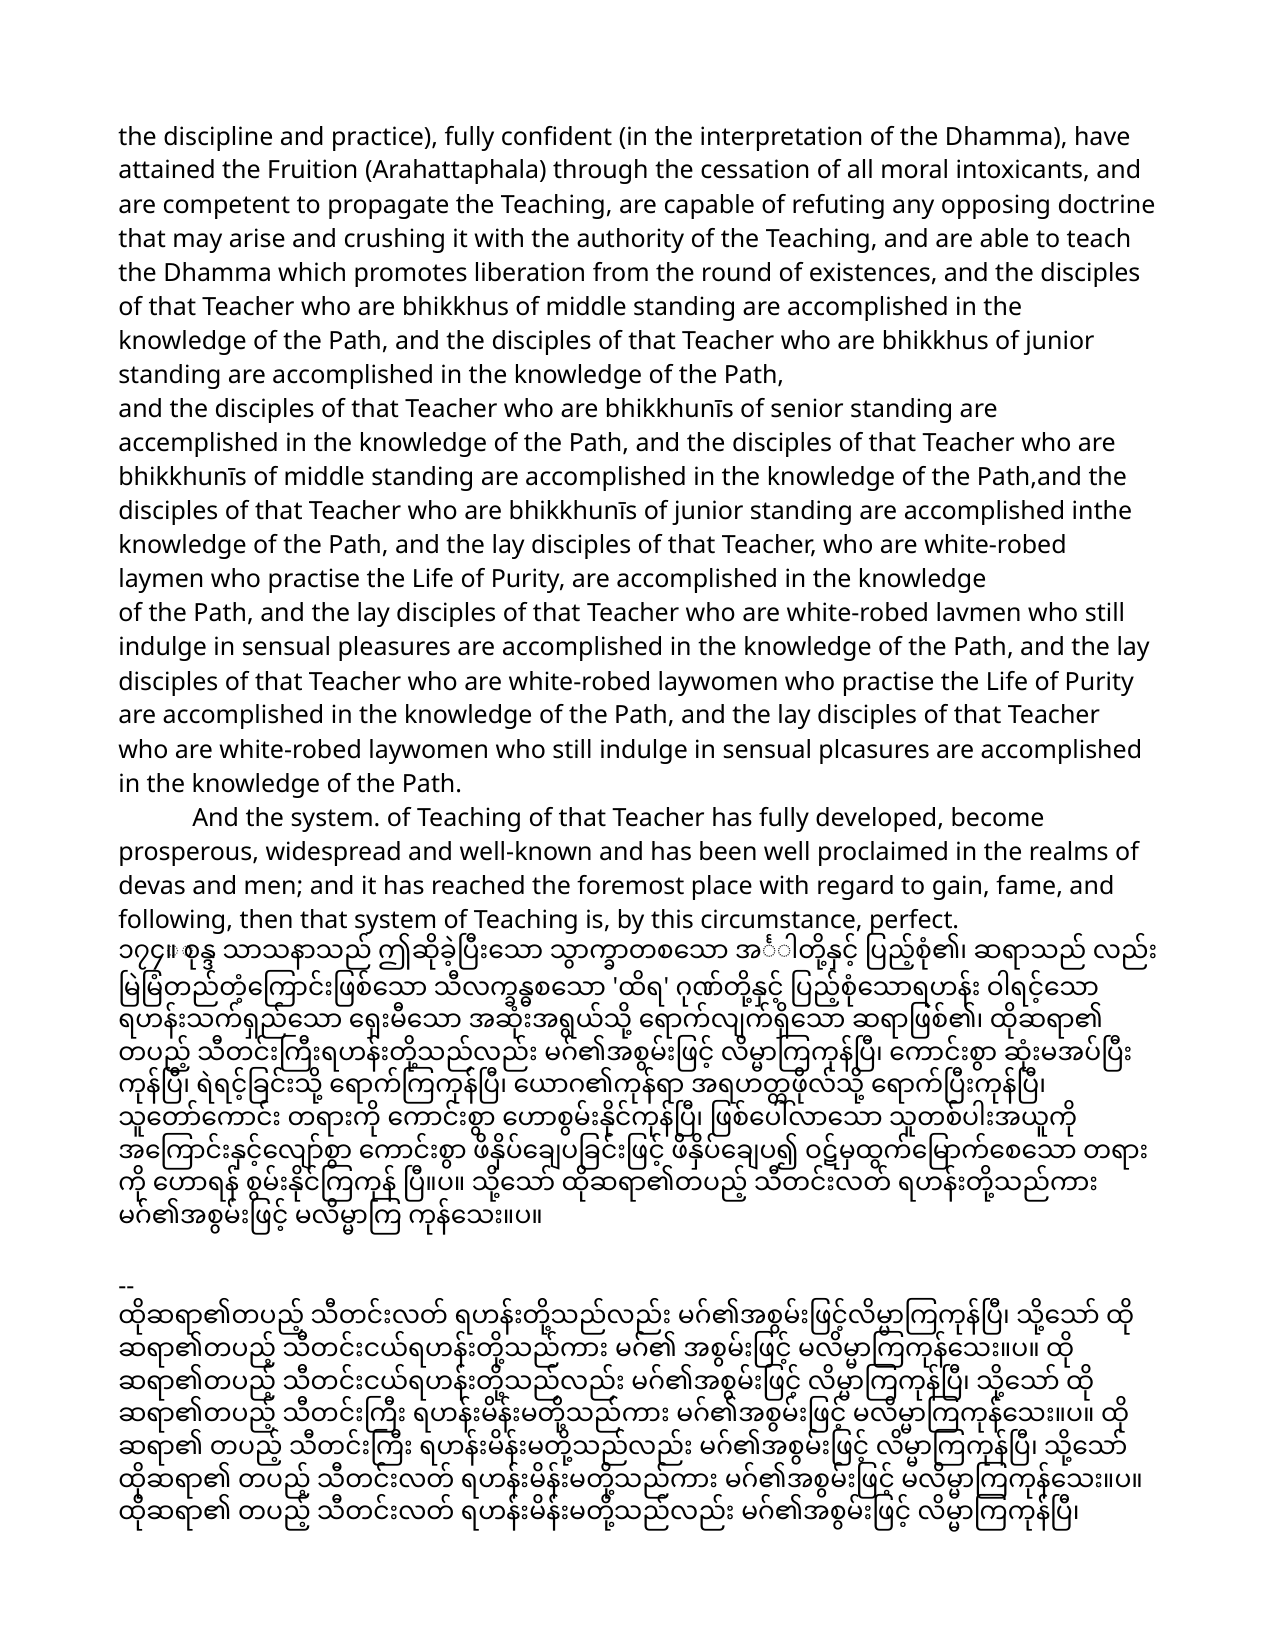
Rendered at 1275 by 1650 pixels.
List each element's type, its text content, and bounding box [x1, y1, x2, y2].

text And the system. of Teaching of that Teacher has fully developed, become prosperous, widespread and well-known and has been well proclaimed in the realms of devas and men; and it has reached the foremost place with regard to gain, fame, and following, then that system of Teaching is, by this circumstance, perfect. [118, 799, 1157, 936]
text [118, 1302, 1157, 1530]
text and the disciples of that Teacher who are bhikkhunīs of senior standing are accemplished in the knowledge of the Path, and the disciples of that Teacher who are bhikkhunīs of middle standing are accomplished in the knowledge of the Path,and the disciples of that Teacher who are bhikkhunīs of junior standing are accomplished inthe knowledge of the Path, and the lay disciples of that Teacher, who are white-robed laymen who practise the Life of Purity, are accomplished in the knowledge [118, 391, 1157, 595]
text -- [118, 1267, 1157, 1302]
text ၁၇၄။ စုန္ဒ သာသနာသည် ဤဆိုခဲ့ပြီးသော သွာက္ခာတစသော အင်္ဂါတို့နှင့် ပြည့်စုံ၏၊ ဆရာသည် လည်း မြဲမြံတည်တံ့ကြောင်းဖြစ်သော သီလက္ခန္ဓစသော 'ထိရ' ဂုဏ်တို့နှင့် ပြည့်စုံသောရဟန်း ဝါရင့်သော ရဟန်းသက်ရှည်သော ရှေးမီသော အဆုံးအရွယ်သို့ ရောက်လျက်ရှိသော ဆရာဖြစ်၏၊ ထိုဆရာ၏ တပည့် သီတင်းကြီးရဟန်းတို့သည်လည်း မဂ်၏အစွမ်းဖြင့် လိမ္မာကြကုန်ပြီ၊ ကောင်းစွာ ဆုံးမအပ်ပြီး ကုန်ပြီ၊ ရဲရင့်ခြင်းသို့ ရောက်ကြကုန်ပြီ၊ ယောဂ၏ကုန်ရာ အရဟတ္တဖိုလ်သို့ ရောက်ပြီးကုန်ပြီ၊ သူတော်ကောင်း တရားကို ကောင်းစွာ ဟောစွမ်းနိုင်ကုန်ပြီ၊ ဖြစ်ပေါ်လာသော သူတစ်ပါးအယူကို အကြောင်းနှင့်လျော်စွာ ကောင်းစွာ ဖိနှိပ်ချေပခြင်းဖြင့် ဖိနှိပ်ချေပ၍ ဝဋ်မှထွက်မြောက်စေသော တရားကို ဟောရန် စွမ်းနိုင်ကြကုန် ပြီ။ပ။ သို့သော် ထိုဆရာ၏တပည့် သီတင်းလတ် ရဟန်းတို့သည်ကား မဂ်၏အစွမ်းဖြင့် မလိမ္မာကြ ကုန်သေး။ပ။ [118, 936, 1157, 1233]
text of the Path, and the lay disciples of that Teacher who are white-robed lavmen who still indulge in sensual pleasures are accomplished in the knowledge of the Path, and the lay disciples of that Teacher who are white-robed laywomen who practise the Life of Purity are accomplished in the knowledge of the Path, and the lay disciples of that Teacher who are white-robed laywomen who still indulge in sensual plcasures are accomplished in the knowledge of the Path. [118, 595, 1157, 799]
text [118, 118, 1157, 391]
